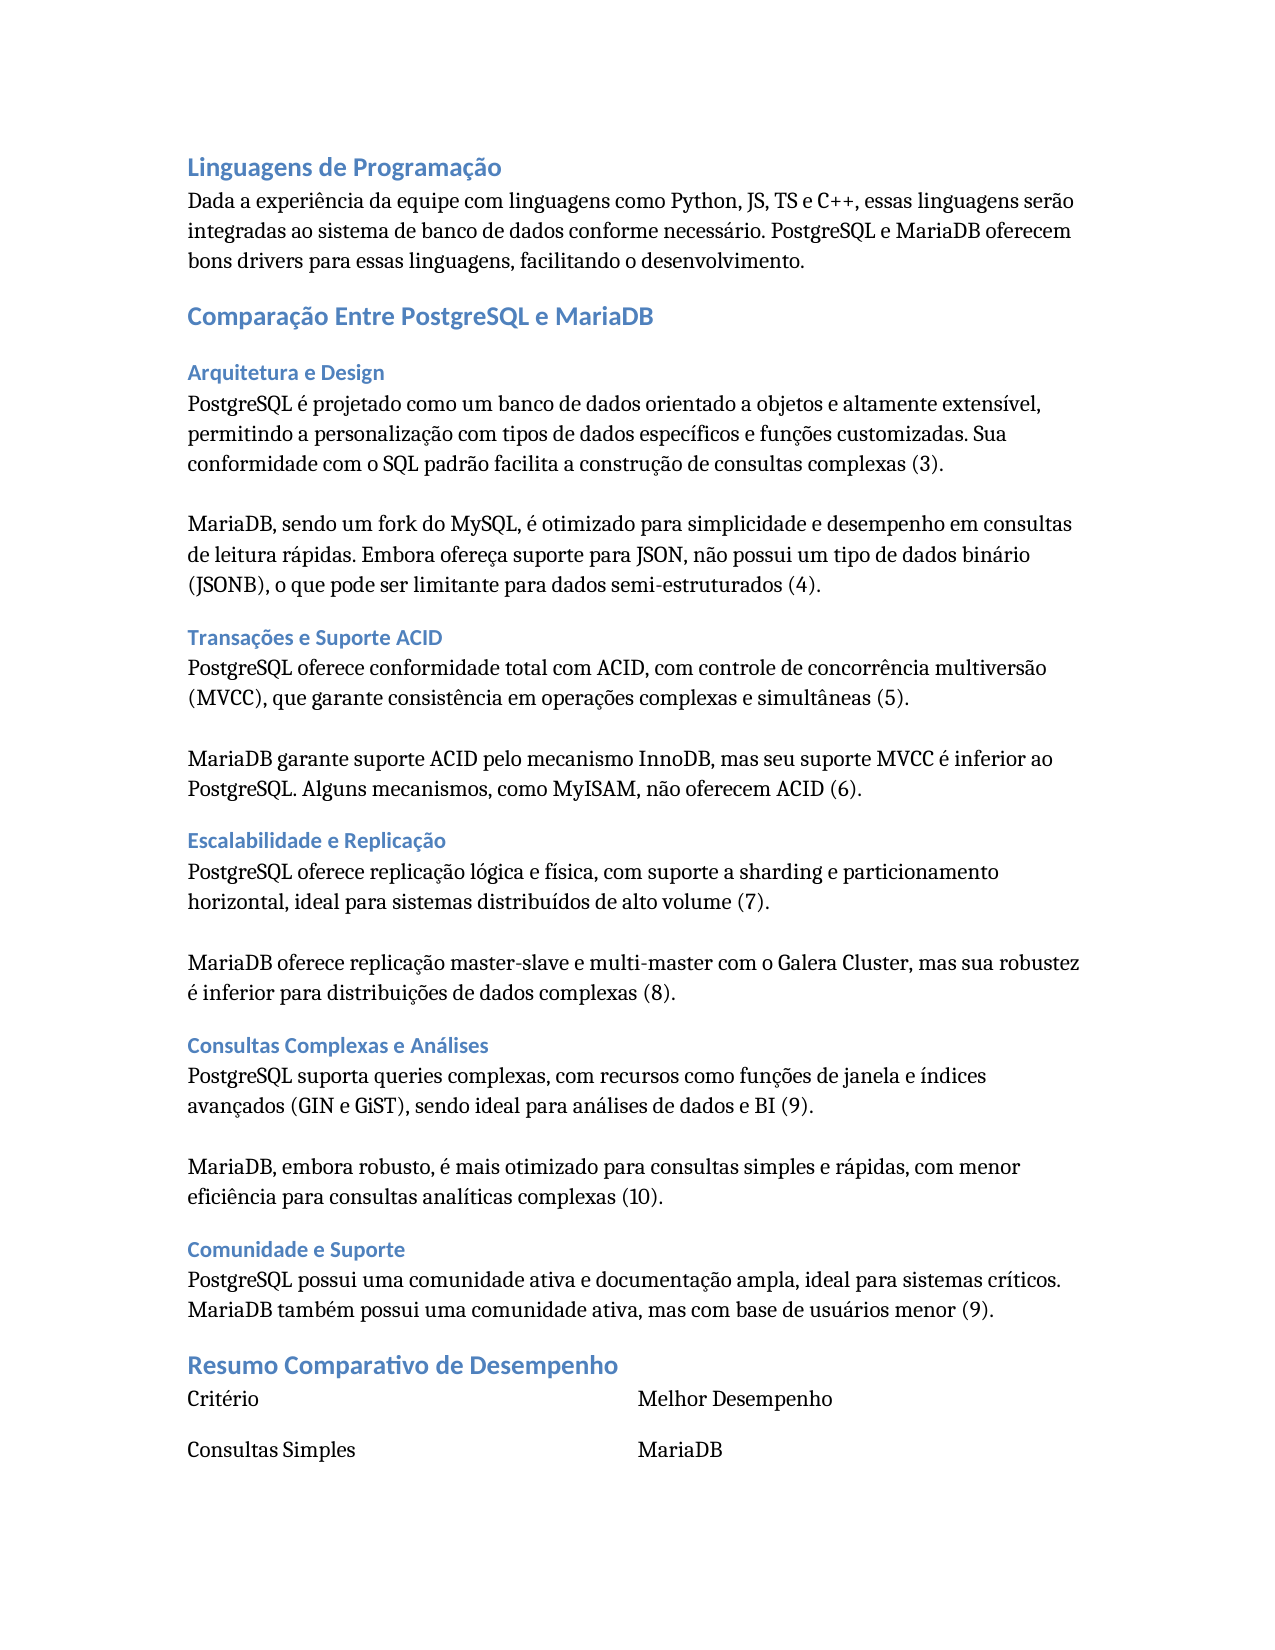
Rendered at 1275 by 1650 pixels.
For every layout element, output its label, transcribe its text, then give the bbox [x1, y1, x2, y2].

subtitle Transações e Suporte ACID [187, 623, 1087, 651]
table_cell MariaDB [626, 1437, 1076, 1488]
table_header Critério [176, 1386, 626, 1437]
subtitle Linguagens de Programação [187, 150, 1087, 183]
table_cell Consultas Simples [176, 1437, 626, 1488]
text PostgreSQL suporta queries complexas, com recursos como funções de janela e índices avançados (GIN e GiST), sendo ideal para análises de dados e BI (9). MariaDB, embora robusto, é mais otimizado para consultas simples e rápidas, com menor eficiência para consultas analíticas complexas (10). [187, 1063, 1087, 1210]
text PostgreSQL possui uma comunidade ativa e documentação ampla, ideal para sistemas críticos. MariaDB também possui uma comunidade ativa, mas com base de usuários menor (9). [187, 1267, 1087, 1323]
table_header Melhor Desempenho [626, 1386, 1076, 1437]
text PostgreSQL é projetado como um banco de dados orientado a objetos e altamente extensível, permitindo a personalização com tipos de dados específicos e funções customizadas. Sua conformidade com o SQL padrão facilita a construção de consultas complexas (3). MariaDB, sendo um fork do MySQL, é otimizado para simplicidade e desempenho em consultas de leitura rápidas. Embora ofereça suporte para JSON, não possui um tipo de dados binário (JSONB), o que pode ser limitante para dados semi-estruturados (4). [187, 390, 1087, 598]
text PostgreSQL oferece replicação lógica e física, com suporte a sharding e particionamento horizontal, ideal para sistemas distribuídos de alto volume (7). MariaDB oferece replicação master-slave e multi-master com o Galera Cluster, mas sua robustez é inferior para distribuições de dados complexas (8). [187, 859, 1087, 1006]
subtitle Comunidade e Suporte [187, 1235, 1087, 1263]
text Dada a experiência da equipe com linguagens como Python, JS, TS e C++, essas linguagens serão integradas ao sistema de banco de dados conforme necessário. PostgreSQL e MariaDB oferecem bons drivers para essas linguagens, facilitando o desenvolvimento. [187, 188, 1087, 275]
subtitle Arquitetura e Design [187, 358, 1087, 386]
subtitle Escalabilidade e Replicação [187, 827, 1087, 855]
subtitle Resumo Comparativo de Desempenho [187, 1348, 1087, 1381]
subtitle Comparação Entre PostgreSQL e MariaDB [187, 299, 1087, 332]
text PostgreSQL oferece conformidade total com ACID, com controle de concorrência multiversão (MVCC), que garante consistência em operações complexas e simultâneas (5). MariaDB garante suporte ACID pelo mecanismo InnoDB, mas seu suporte MVCC é inferior ao PostgreSQL. Alguns mecanismos, como MyISAM, não oferecem ACID (6). [187, 655, 1087, 802]
subtitle Consultas Complexas e Análises [187, 1031, 1087, 1059]
